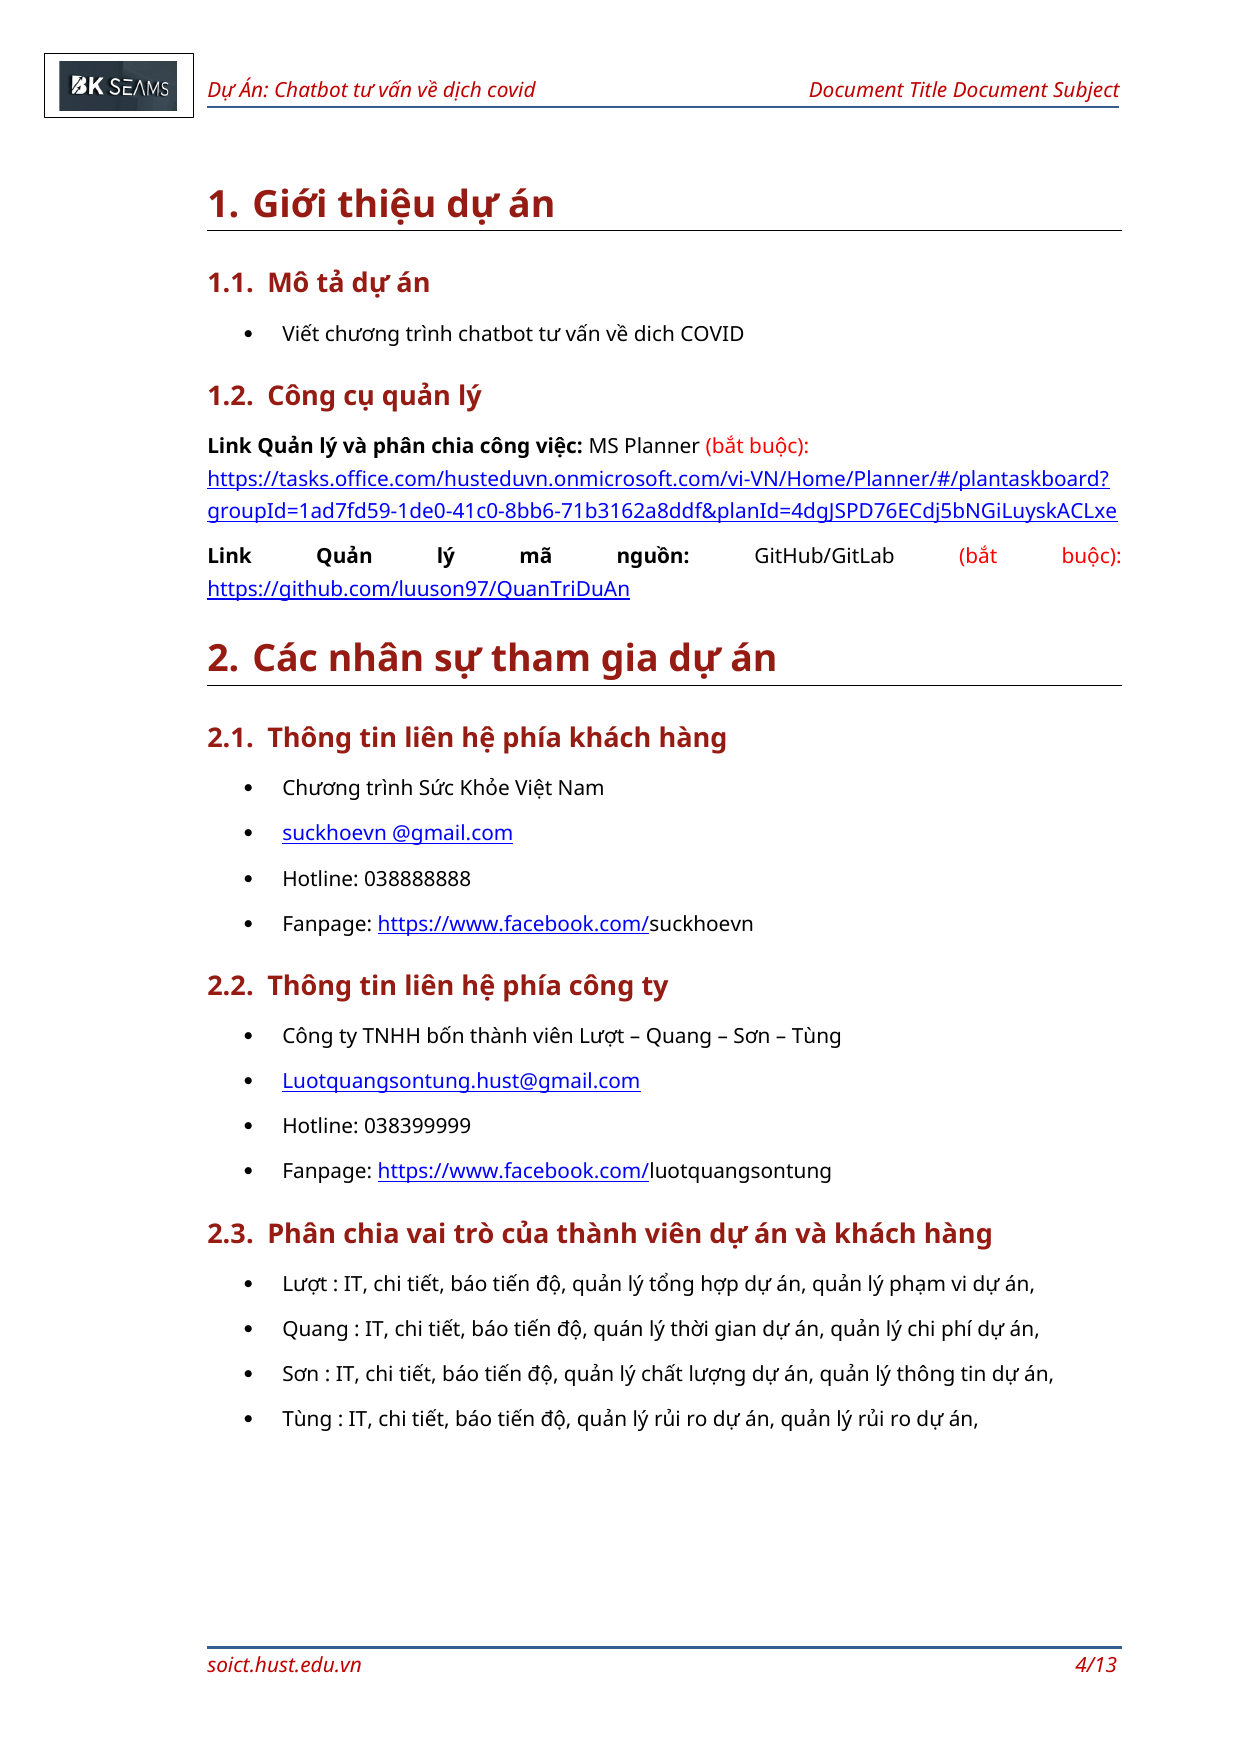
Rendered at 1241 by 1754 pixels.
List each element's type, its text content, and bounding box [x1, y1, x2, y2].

list Quang : IT, chi tiết, báo tiến độ, quán lý thời gian dự án, quản lý chi phí dự án, [244, 1314, 1122, 1343]
list Sơn : IT, chi tiết, báo tiến độ, quản lý chất lượng dự án, quản lý thông tin dự án, [244, 1359, 1122, 1388]
text Link Quản lý và phân chia công việc: MS Planner (bắt buộc): https://tasks.office.com/husteduvn.onmicrosoft.com/vi-VN/Home/Planner/#/plantaskboard?groupId=1ad7fd59-1de0-41c0-8bb6-71b3162a8ddf&planId=4dgJSPD76ECdj5bNGiLuyskACLxe [207, 431, 1122, 525]
subtitle Thông tin liên hệ phía công ty [207, 966, 1122, 1003]
subtitle Công cụ quản lý [207, 376, 1122, 413]
list Chương trình Sức Khỏe Việt Nam [244, 773, 1122, 802]
list Viết chương trình chatbot tư vấn về dich COVID [244, 319, 1122, 347]
list Công ty TNHH bốn thành viên Lượt – Quang – Sơn – Tùng [244, 1021, 1122, 1050]
list Fanpage: https://www.facebook.com/suckhoevn [244, 909, 1122, 937]
subtitle Giới thiệu dự án [207, 177, 1122, 230]
list suckhoevn @gmail.com [244, 818, 1122, 847]
subtitle Các nhân sự tham gia dự án [207, 632, 1122, 685]
list Lượt : IT, chi tiết, báo tiến độ, quản lý tổng hợp dự án, quản lý phạm vi dự án, [244, 1269, 1122, 1297]
list Fanpage: https://www.facebook.com/luotquangsontung [244, 1157, 1122, 1185]
list Hotline: 038399999 [244, 1111, 1122, 1140]
list Hotline: 038888888 [244, 864, 1122, 892]
subtitle Thông tin liên hệ phía khách hàng [207, 718, 1122, 755]
picture [59, 61, 177, 111]
subtitle Mô tả dự án [207, 264, 1122, 301]
list Luotquangsontung.hust@gmail.com [244, 1066, 1122, 1095]
list Tùng : IT, chi tiết, báo tiến độ, quản lý rủi ro dự án, quản lý rủi ro dự án, [244, 1404, 1122, 1433]
text Link Quản lý mã nguồn: GitHub/GitLab (bắt buộc): https://github.com/luuson97/QuanTriDuAn [207, 542, 1122, 603]
subtitle Phân chia vai trò của thành viên dự án và khách hàng [207, 1214, 1122, 1251]
